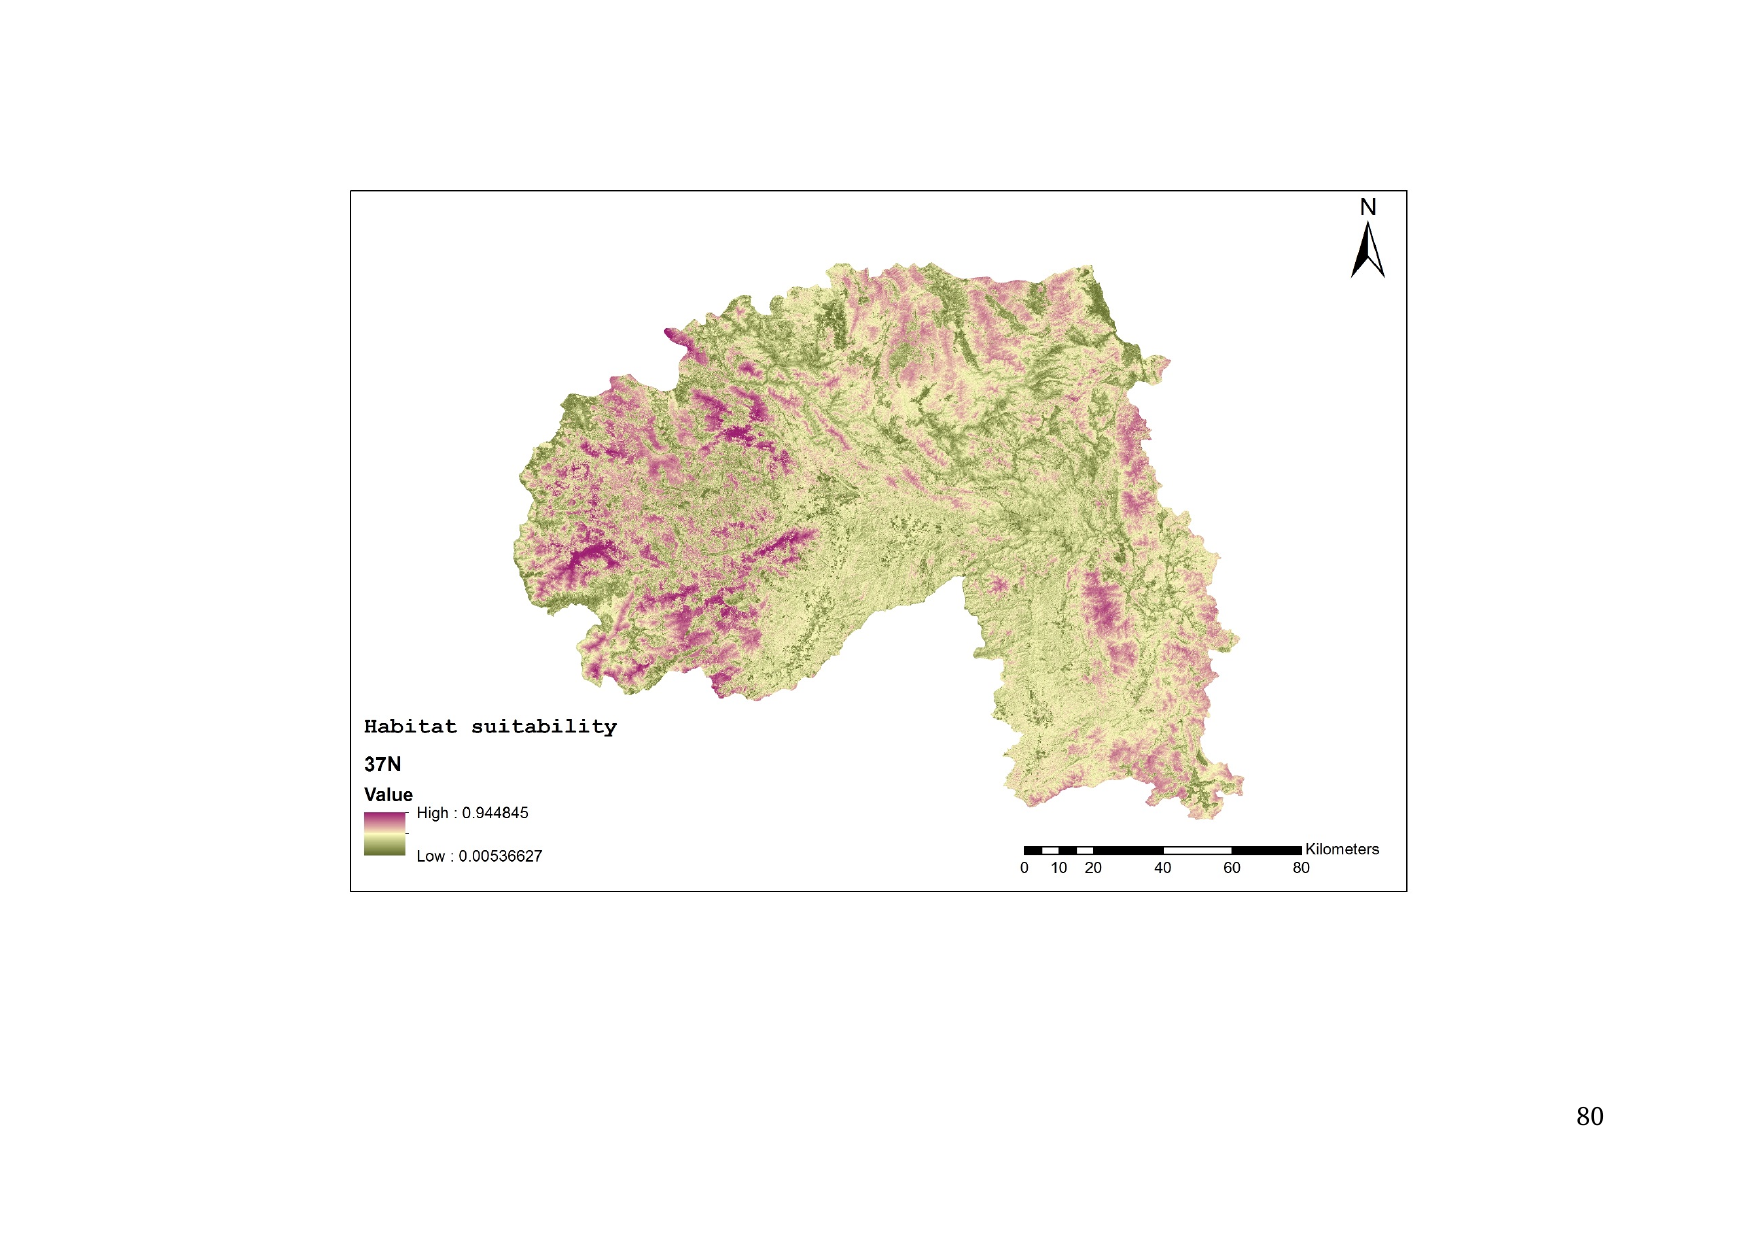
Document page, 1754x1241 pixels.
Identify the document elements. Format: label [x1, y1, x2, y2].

picture [325, 150, 1429, 930]
